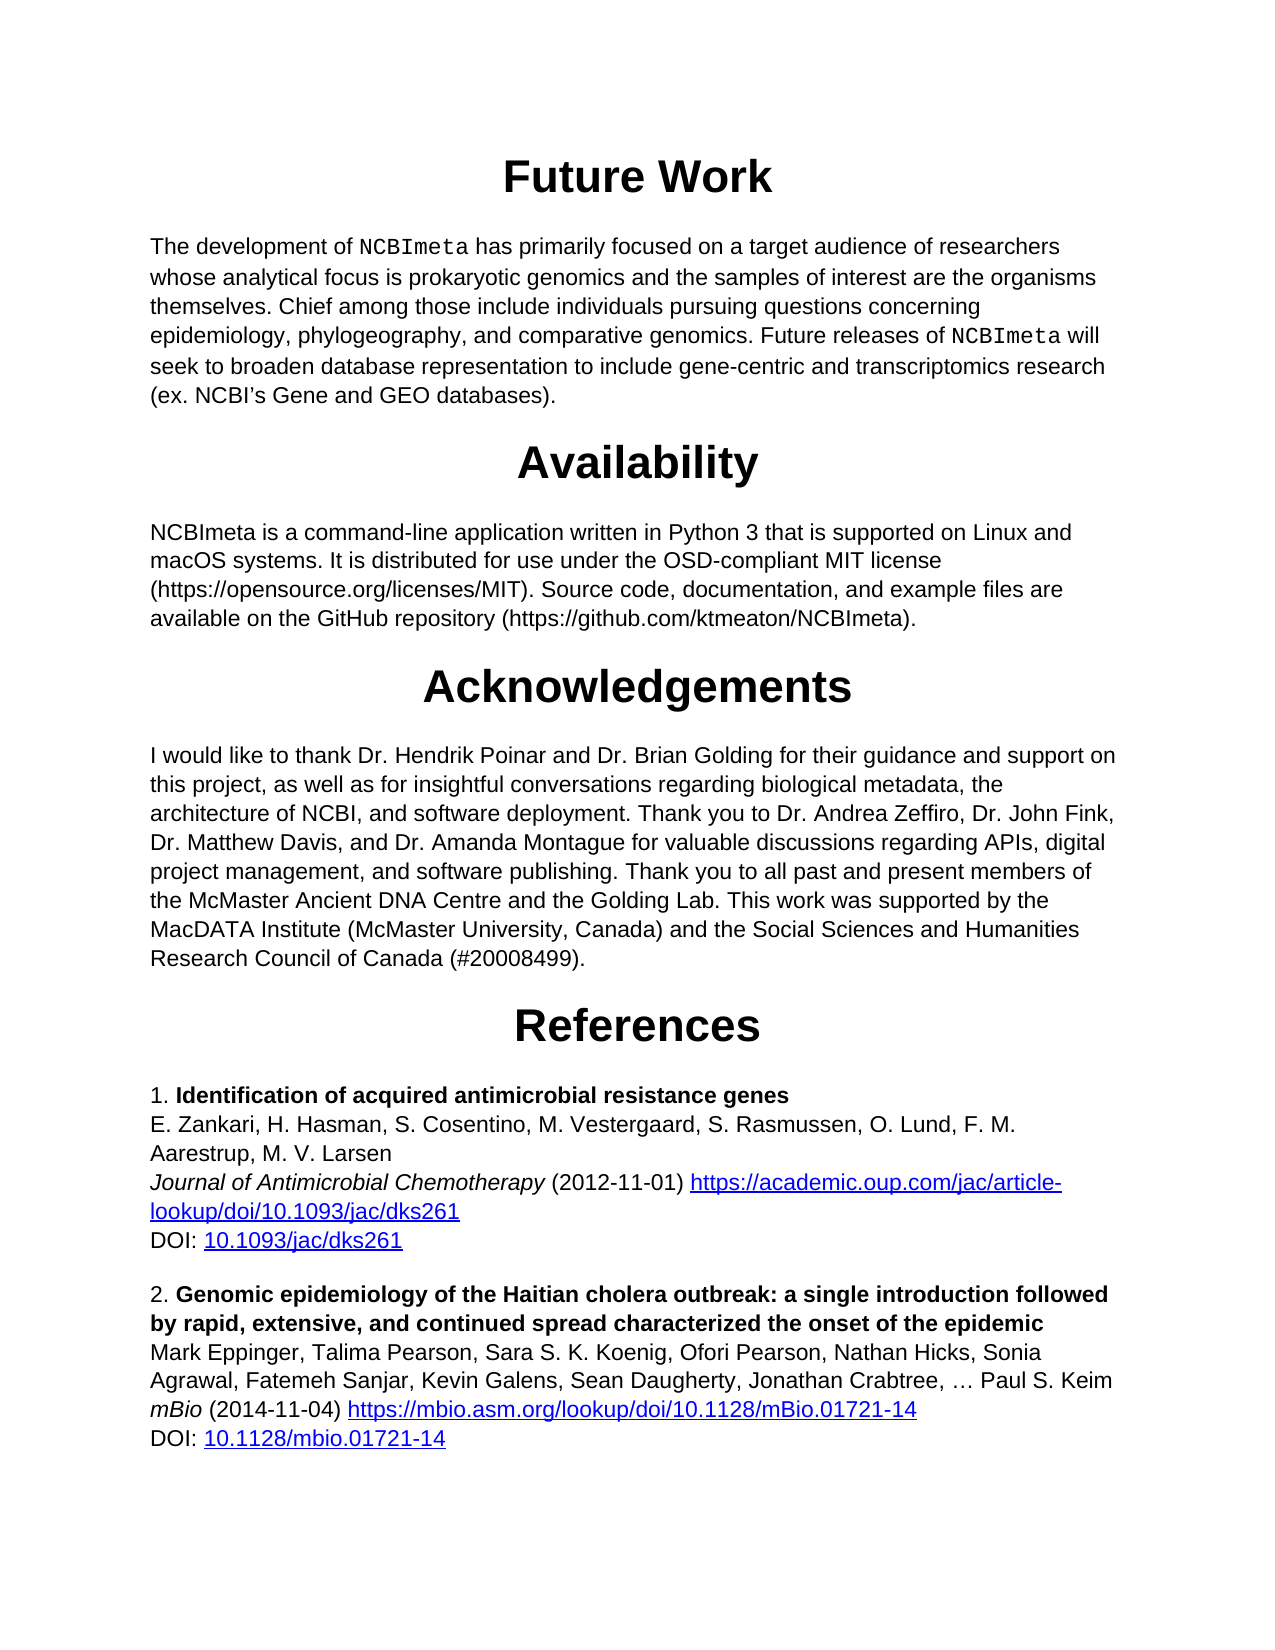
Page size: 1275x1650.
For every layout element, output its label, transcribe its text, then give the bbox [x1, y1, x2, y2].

subtitle Future Work [150, 150, 1125, 203]
text The development of NCBImeta has primarily focused on a target audience of researchers whose analytical focus is prokaryotic genomics and the samples of interest are the organisms themselves. Chief among those include individuals pursuing questions concerning epidemiology, phylogeography, and comparative genomics. Future releases of NCBImeta will seek to broaden database representation to include gene-centric and transcriptomics research (ex. NCBI’s Gene and GEO databases). [150, 233, 1125, 408]
subtitle References [150, 999, 1125, 1052]
subtitle Acknowledgements [150, 659, 1125, 712]
text NCBImeta is a command-line application written in Python 3 that is supported on Linux and macOS systems. It is distributed for use under the OSD-compliant MIT license (https://opensource.org/licenses/MIT). Source code, documentation, and example files are available on the GitHub repository (https://github.com/ktmeaton/NCBImeta). [150, 518, 1125, 632]
text I would like to thank Dr. Hendrik Poinar and Dr. Brian Golding for their guidance and support on this project, as well as for insightful conversations regarding biological metadata, the architecture of NCBI, and software deployment. Thank you to Dr. Andrea Zeffiro, Dr. John Fink, Dr. Matthew Davis, and Dr. Amanda Montague for valuable discussions regarding APIs, digital project management, and software publishing. Thank you to all past and present members of the McMaster Ancient DNA Centre and the Golding Lab. This work was supported by the MacDATA Institute (McMaster University, Canada) and the Social Sciences and Humanities Research Council of Canada (#20008499). [150, 742, 1125, 971]
text 1. Identification of acquired antimicrobial resistance genes E. Zankari, H. Hasman, S. Cosentino, M. Vestergaard, S. Rasmussen, O. Lund, F. M. Aarestrup, M. V. Larsen Journal of Antimicrobial Chemotherapy (2012-11-01) https://academic.oup.com/jac/article-lookup/doi/10.1093/jac/dks261 DOI: 10.1093/jac/dks261 [150, 1082, 1125, 1253]
subtitle Availability [150, 436, 1125, 488]
